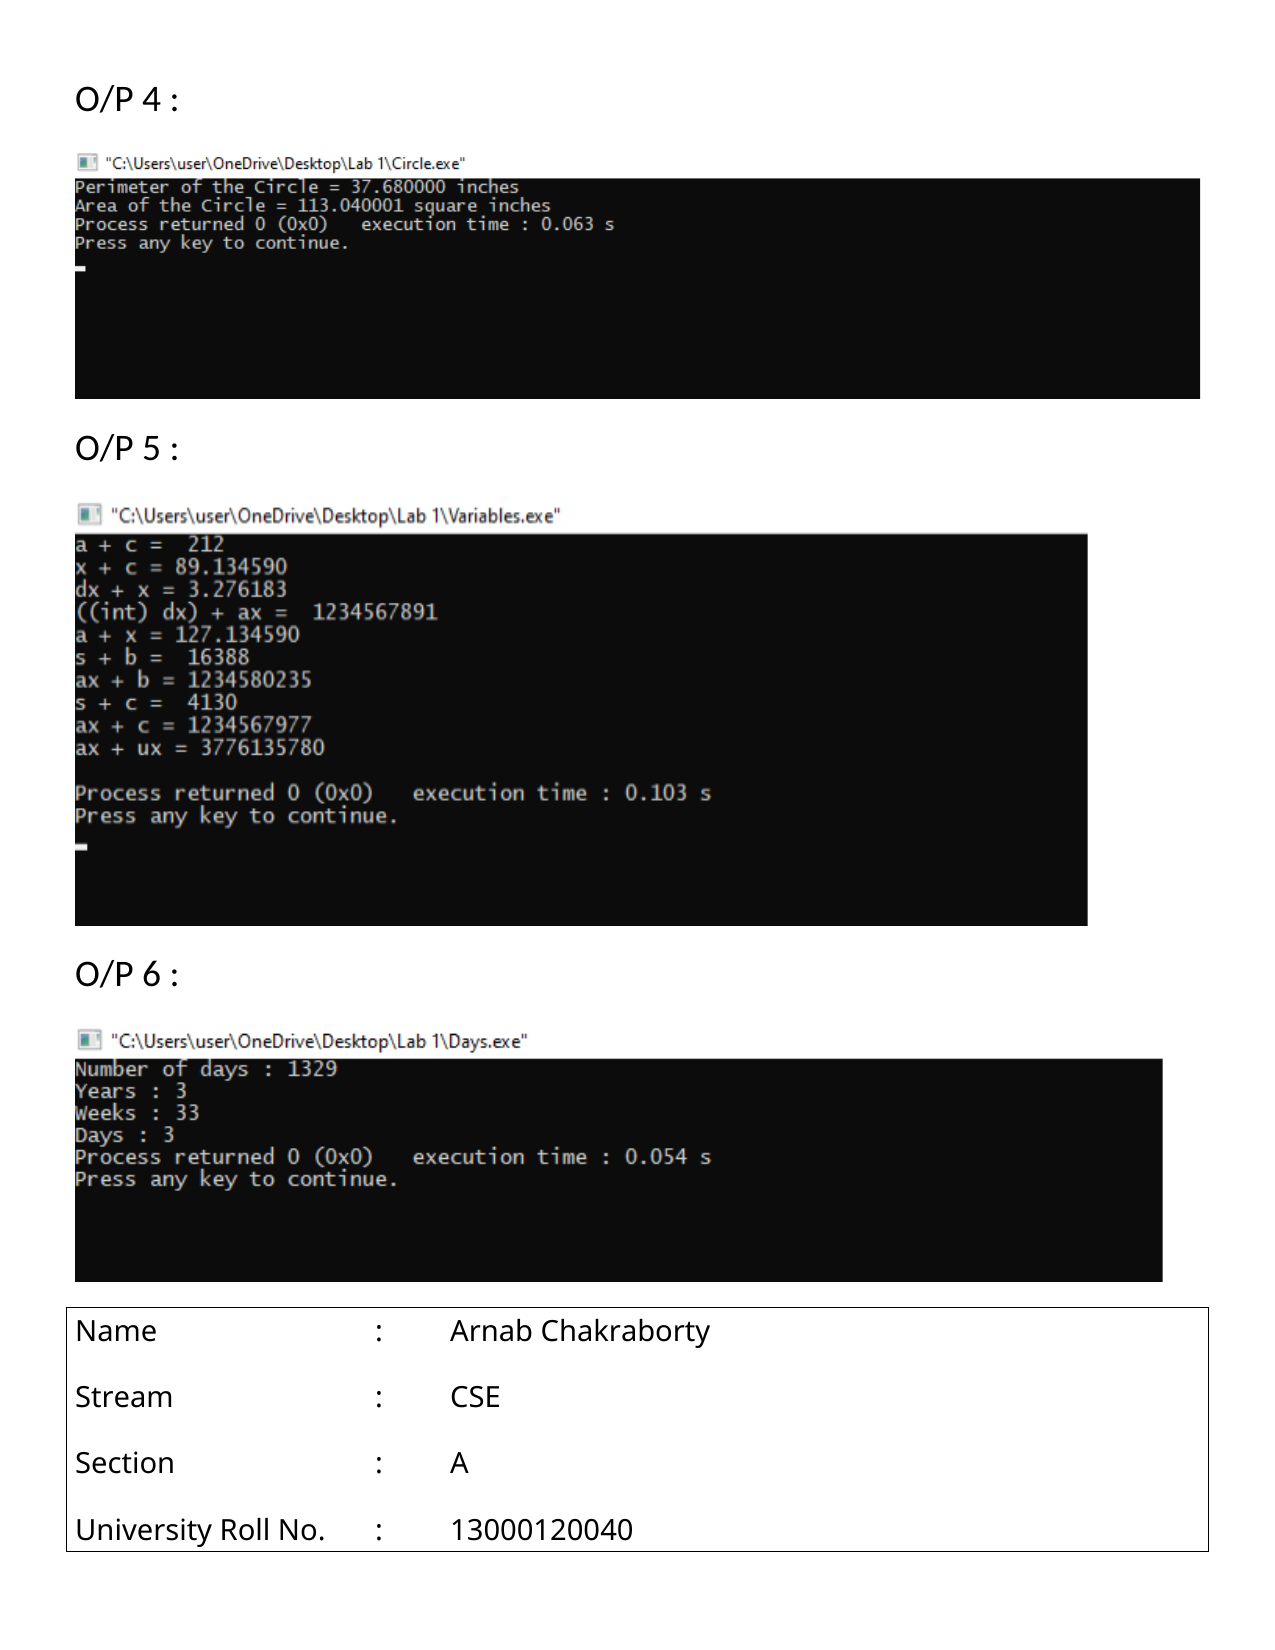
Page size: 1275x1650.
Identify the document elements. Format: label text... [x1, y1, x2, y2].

text O/P 5 : [75, 424, 1200, 469]
picture [75, 1023, 1163, 1282]
picture [75, 497, 1088, 926]
text O/P 6 : [75, 950, 1200, 996]
text Section : A [67, 1440, 1208, 1482]
text O/P 4 : [75, 75, 1200, 121]
text University Roll No. : 13000120040 [67, 1506, 1208, 1551]
picture [75, 148, 1200, 399]
text Stream : CSE [67, 1373, 1208, 1416]
text Name : Arnab Chakraborty [67, 1308, 1208, 1349]
